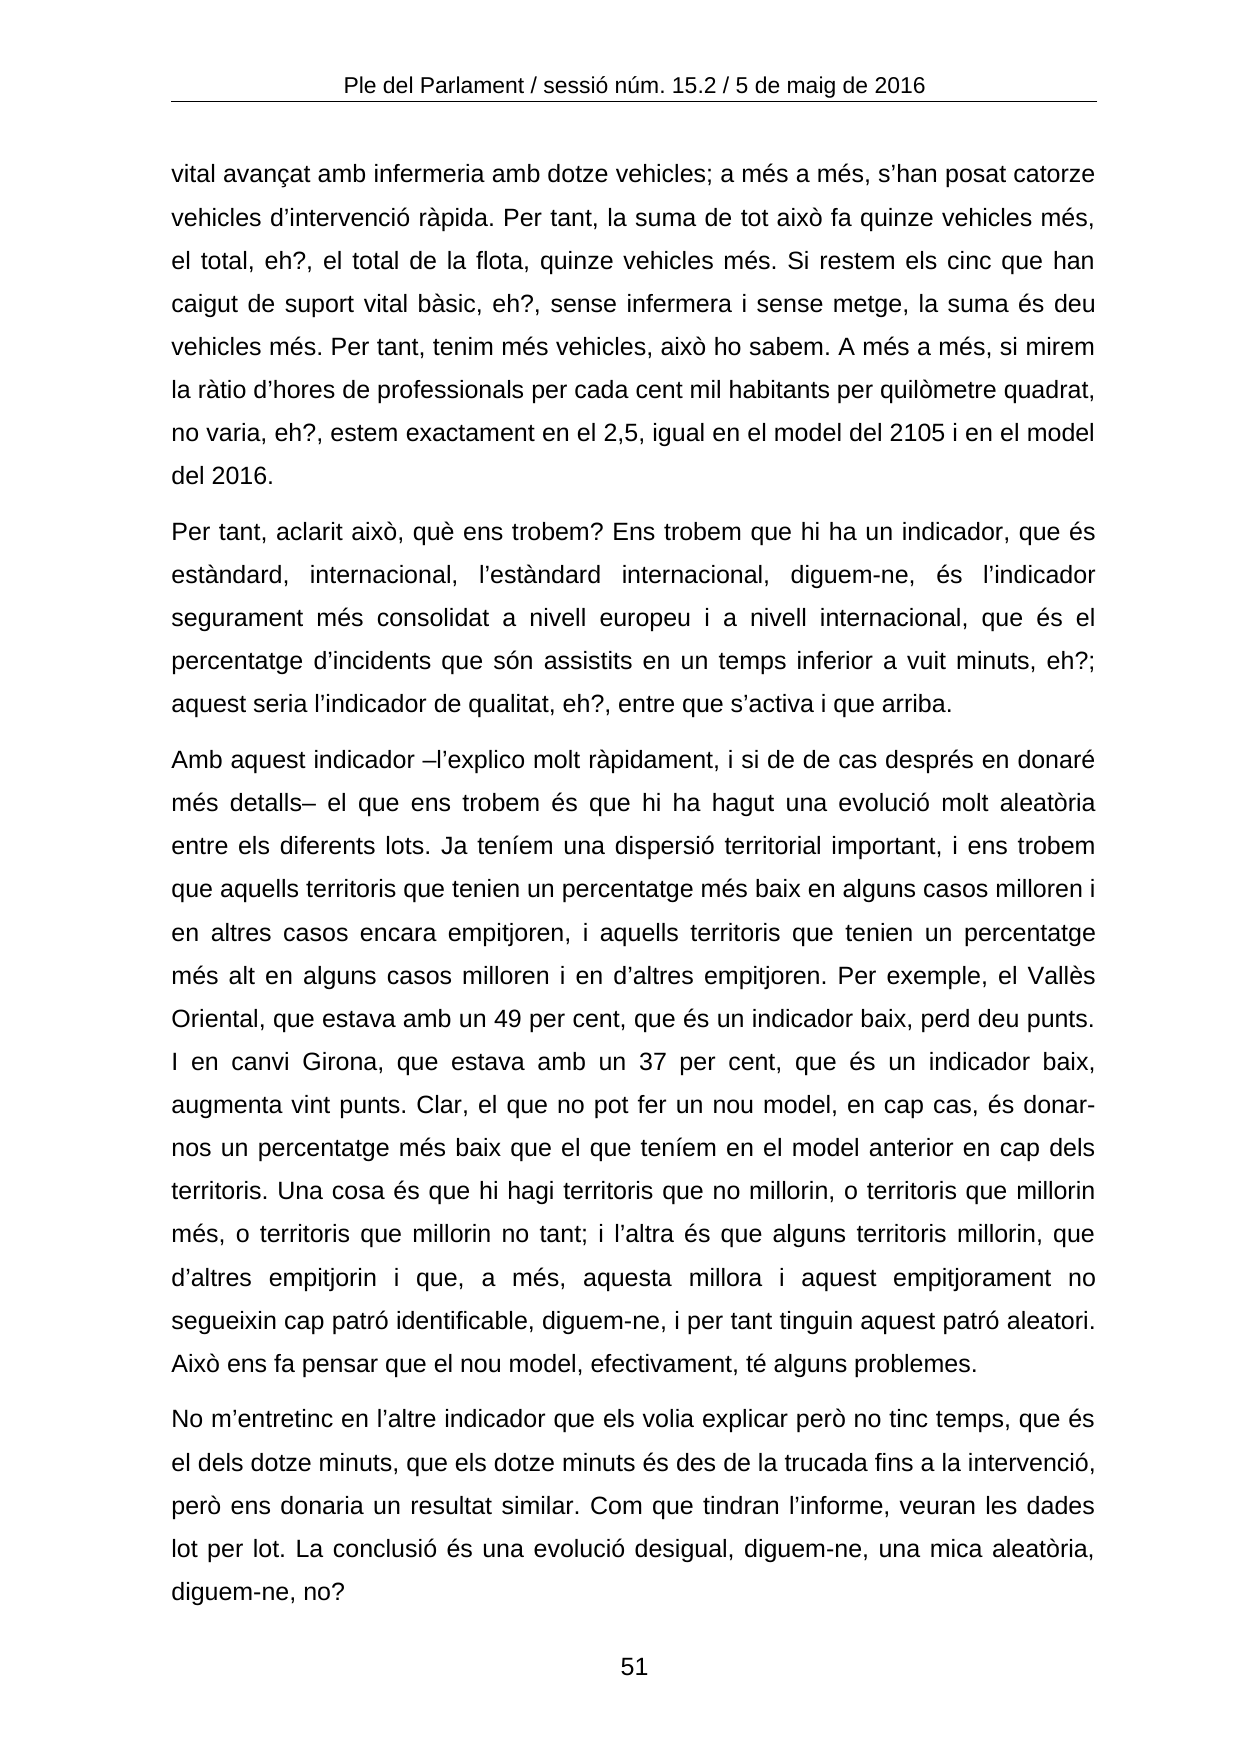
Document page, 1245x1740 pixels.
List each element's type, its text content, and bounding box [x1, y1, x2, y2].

text No m’entretinc en l’altre indicador que els volia explicar però no tinc temps, que és el dels dotze minuts, que els dotze minuts és des de la trucada fins a la intervenció, però ens donaria un resultat similar. Com que tindran l’informe, veuran les dades lot per lot. La conclusió és una evolució desigual, diguem-ne, una mica aleatòria, diguem-ne, no? [171, 1404, 1097, 1606]
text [171, 159, 1097, 490]
text Amb aquest indicador –l’explico molt ràpidament, i si de de cas després en donaré més detalls– el que ens trobem és que hi ha hagut una evolució molt aleatòria entre els diferents lots. Ja teníem una dispersió territorial important, i ens trobem que aquells territoris que tenien un percentatge més baix en alguns casos milloren i en altres casos encara empitjoren, i aquells territoris que tenien un percentatge més alt en alguns casos milloren i en d’altres empitjoren. Per exemple, el Vallès Oriental, que estava amb un 49 per cent, que és un indicador baix, perd deu punts. I en canvi Girona, que estava amb un 37 per cent, que és un indicador baix, augmenta vint punts. Clar, el que no pot fer un nou model, en cap cas, és donar-nos un percentatge més baix que el que teníem en el model anterior en cap dels territoris. Una cosa és que hi hagi territoris que no millorin, o territoris que millorin més, o territoris que millorin no tant; i l’altra és que alguns territoris millorin, que d’altres empitjorin i que, a més, aquesta millora i aquest empitjorament no segueixin cap patró identificable, diguem-ne, i per tant tinguin aquest patró aleatori. Això ens fa pensar que el nou model, efectivament, té alguns problemes. [171, 745, 1097, 1378]
text Per tant, aclarit això, què ens trobem? Ens trobem que hi ha un indicador, que és estàndard, internacional, l’estàndard internacional, diguem-ne, és l’indicador segurament més consolidat a nivell europeu i a nivell internacional, que és el percentatge d’incidents que són assistits en un temps inferior a vuit minuts, eh?; aquest seria l’indicador de qualitat, eh?, entre que s’activa i que arriba. [171, 517, 1097, 718]
